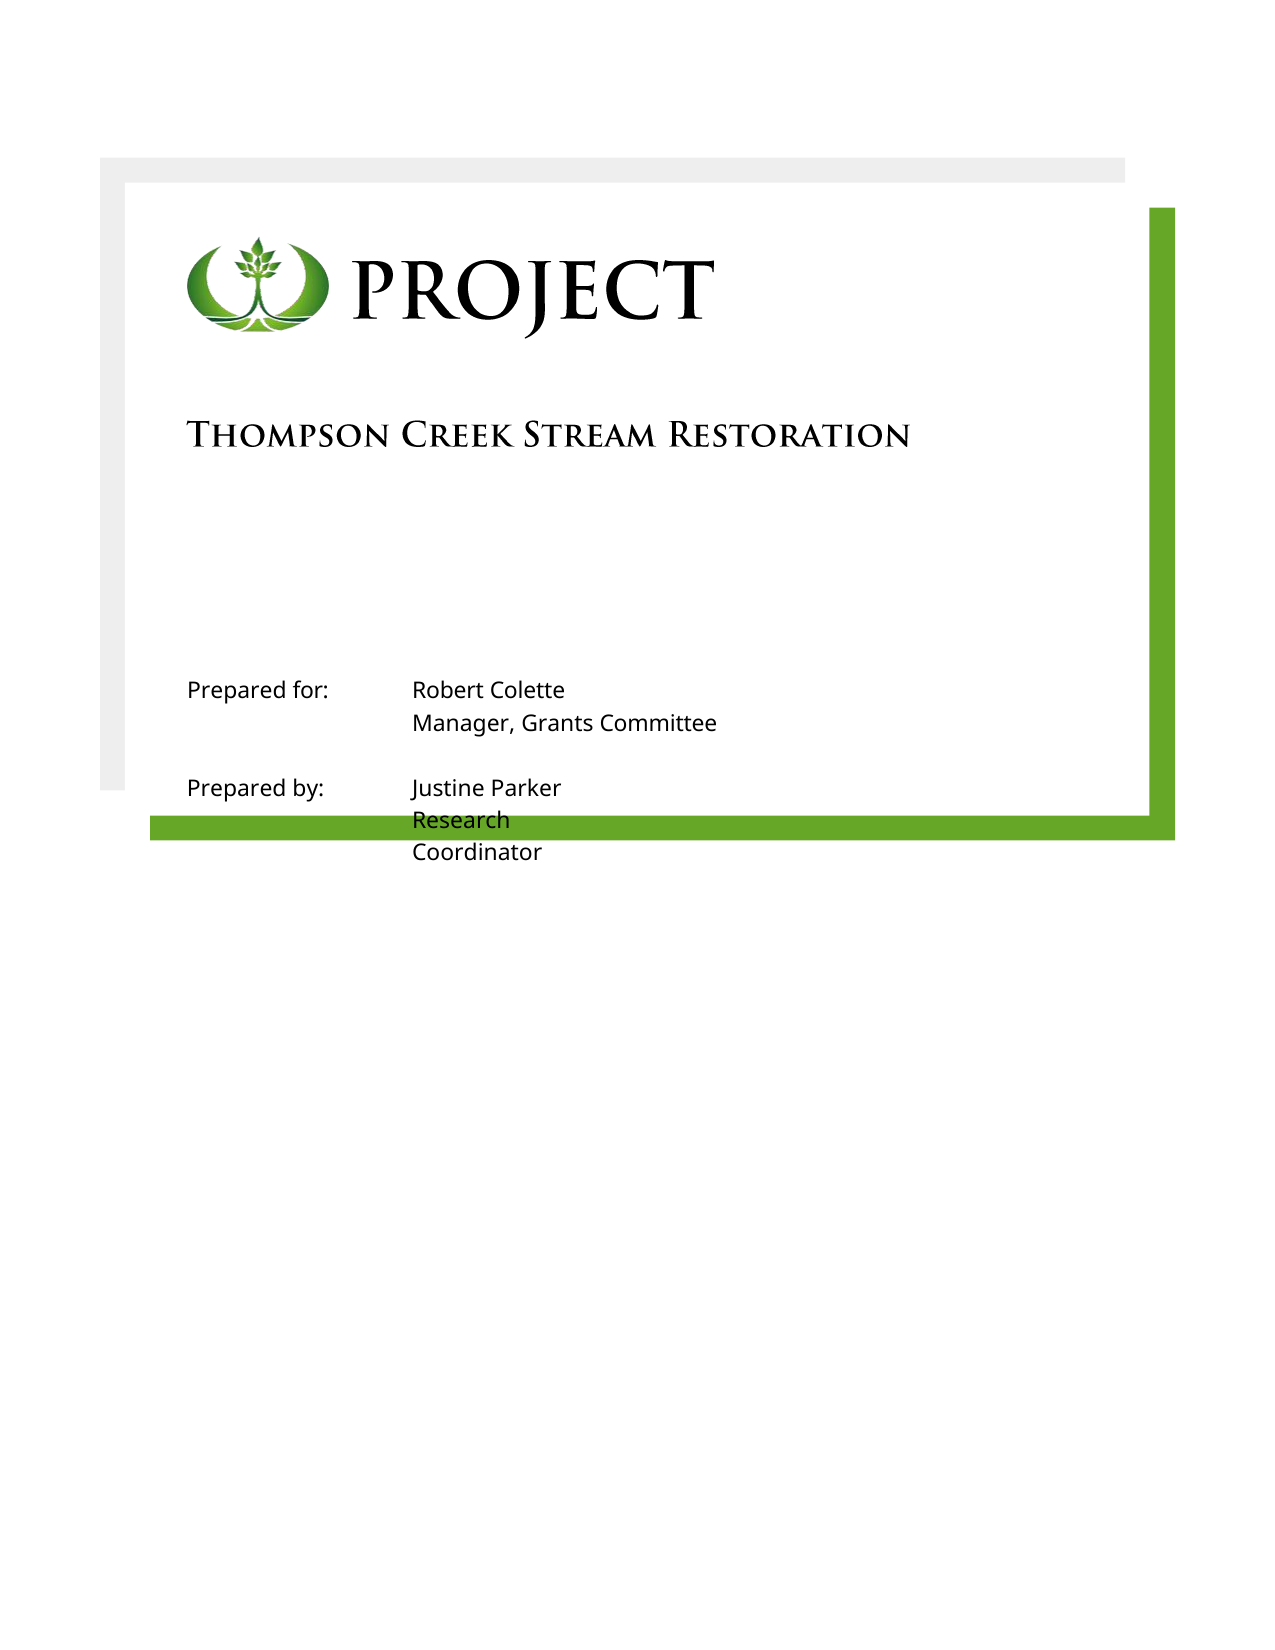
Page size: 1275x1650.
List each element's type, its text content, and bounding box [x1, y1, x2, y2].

picture [186, 413, 934, 456]
text Manager, Grants Committee [412, 707, 1200, 738]
picture [347, 243, 768, 340]
text Prepared by: Justine Parker Research Coordinator [187, 772, 634, 867]
picture [184, 231, 333, 336]
text Prepared for: Robert Colette [187, 674, 1200, 705]
